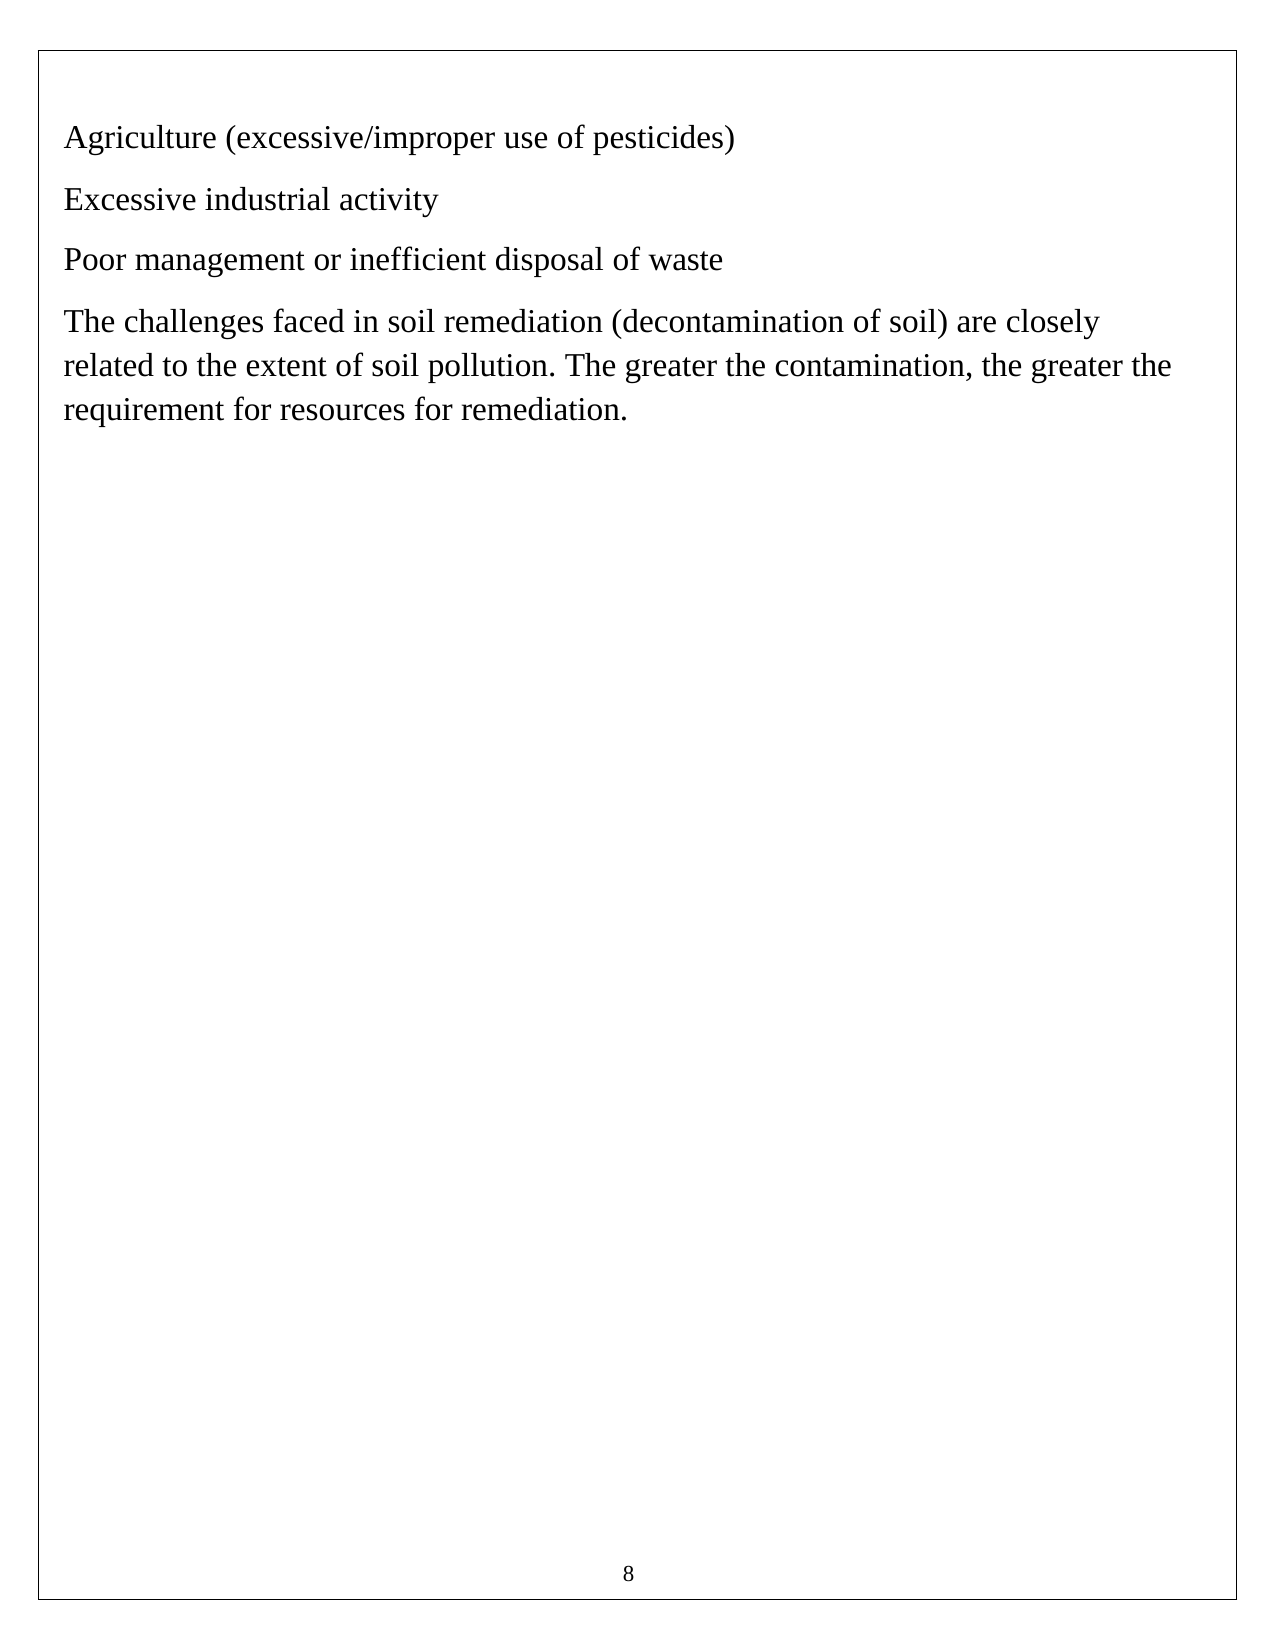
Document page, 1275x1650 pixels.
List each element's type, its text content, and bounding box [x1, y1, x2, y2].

text The challenges faced in soil remediation (decontamination of soil) are closely related to the extent of soil pollution. The greater the contamination, the greater the requirement for resources for remediation. [63, 301, 1197, 428]
text Agriculture (excessive/improper use of pesticides) Excessive industrial activity [63, 118, 845, 217]
text Poor management or inefficient disposal of waste [63, 240, 1236, 278]
